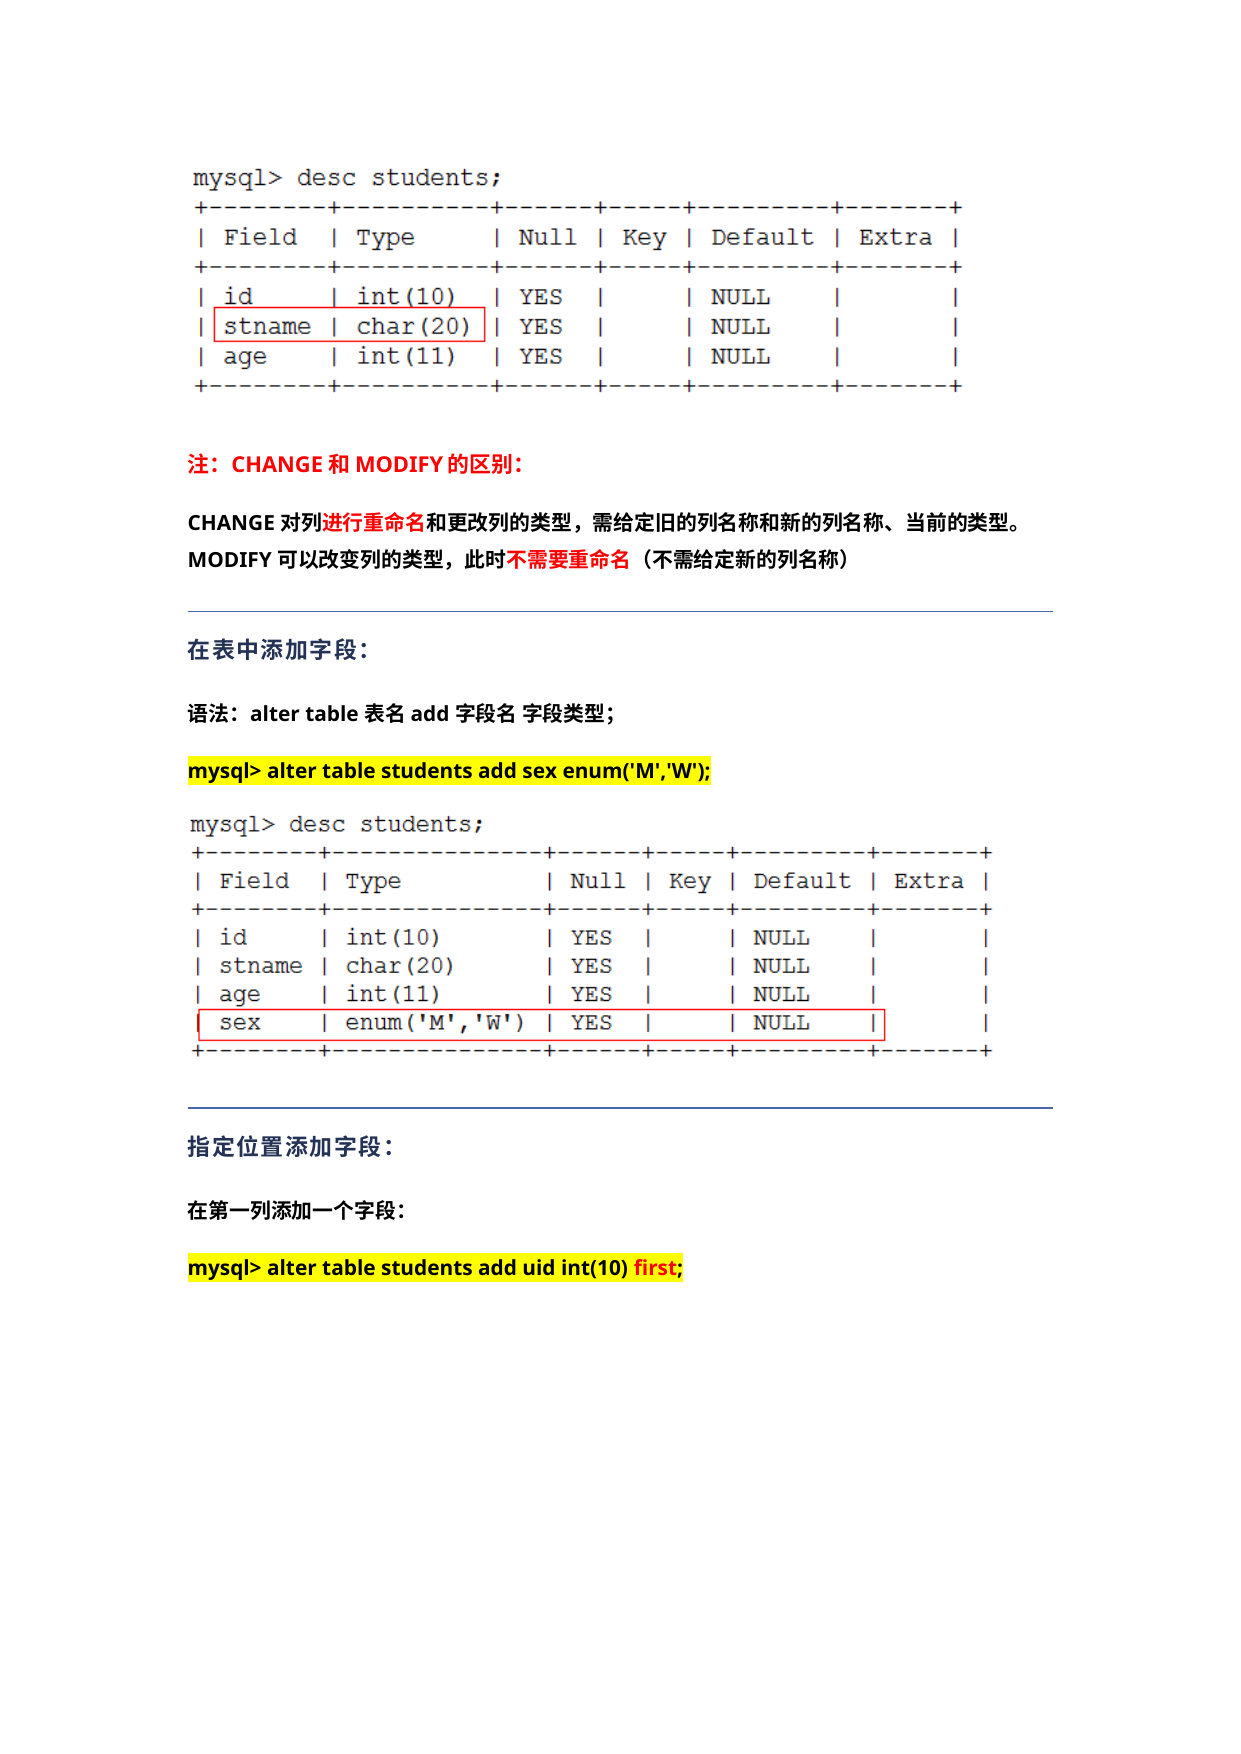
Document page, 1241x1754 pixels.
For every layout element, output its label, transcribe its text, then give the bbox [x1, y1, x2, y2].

text 注：CHANGE 和MODIFY的区别： [187, 447, 1053, 479]
text 在第一列添加一个字段： [187, 1193, 1053, 1226]
picture [187, 811, 1053, 1063]
subtitle 在表中添加字段： [187, 612, 1053, 681]
picture [187, 162, 1053, 403]
text mysql> alter table students add uid int(10) first; [187, 1251, 1053, 1284]
text 语法：alter table 表名 add 字段名 字段类型； [187, 697, 1053, 729]
text CHANGE 对列进行重命名和更改列的类型，需给定旧的列名称和新的列名称、当前的类型。 MODIFY 可以改变列的类型，此时不需要重命名（不需给定新的列名称） [187, 505, 1053, 575]
text mysql> alter table students add sex enum('M','W'); [187, 754, 1053, 787]
subtitle 指定位置添加字段： [187, 1108, 1053, 1178]
